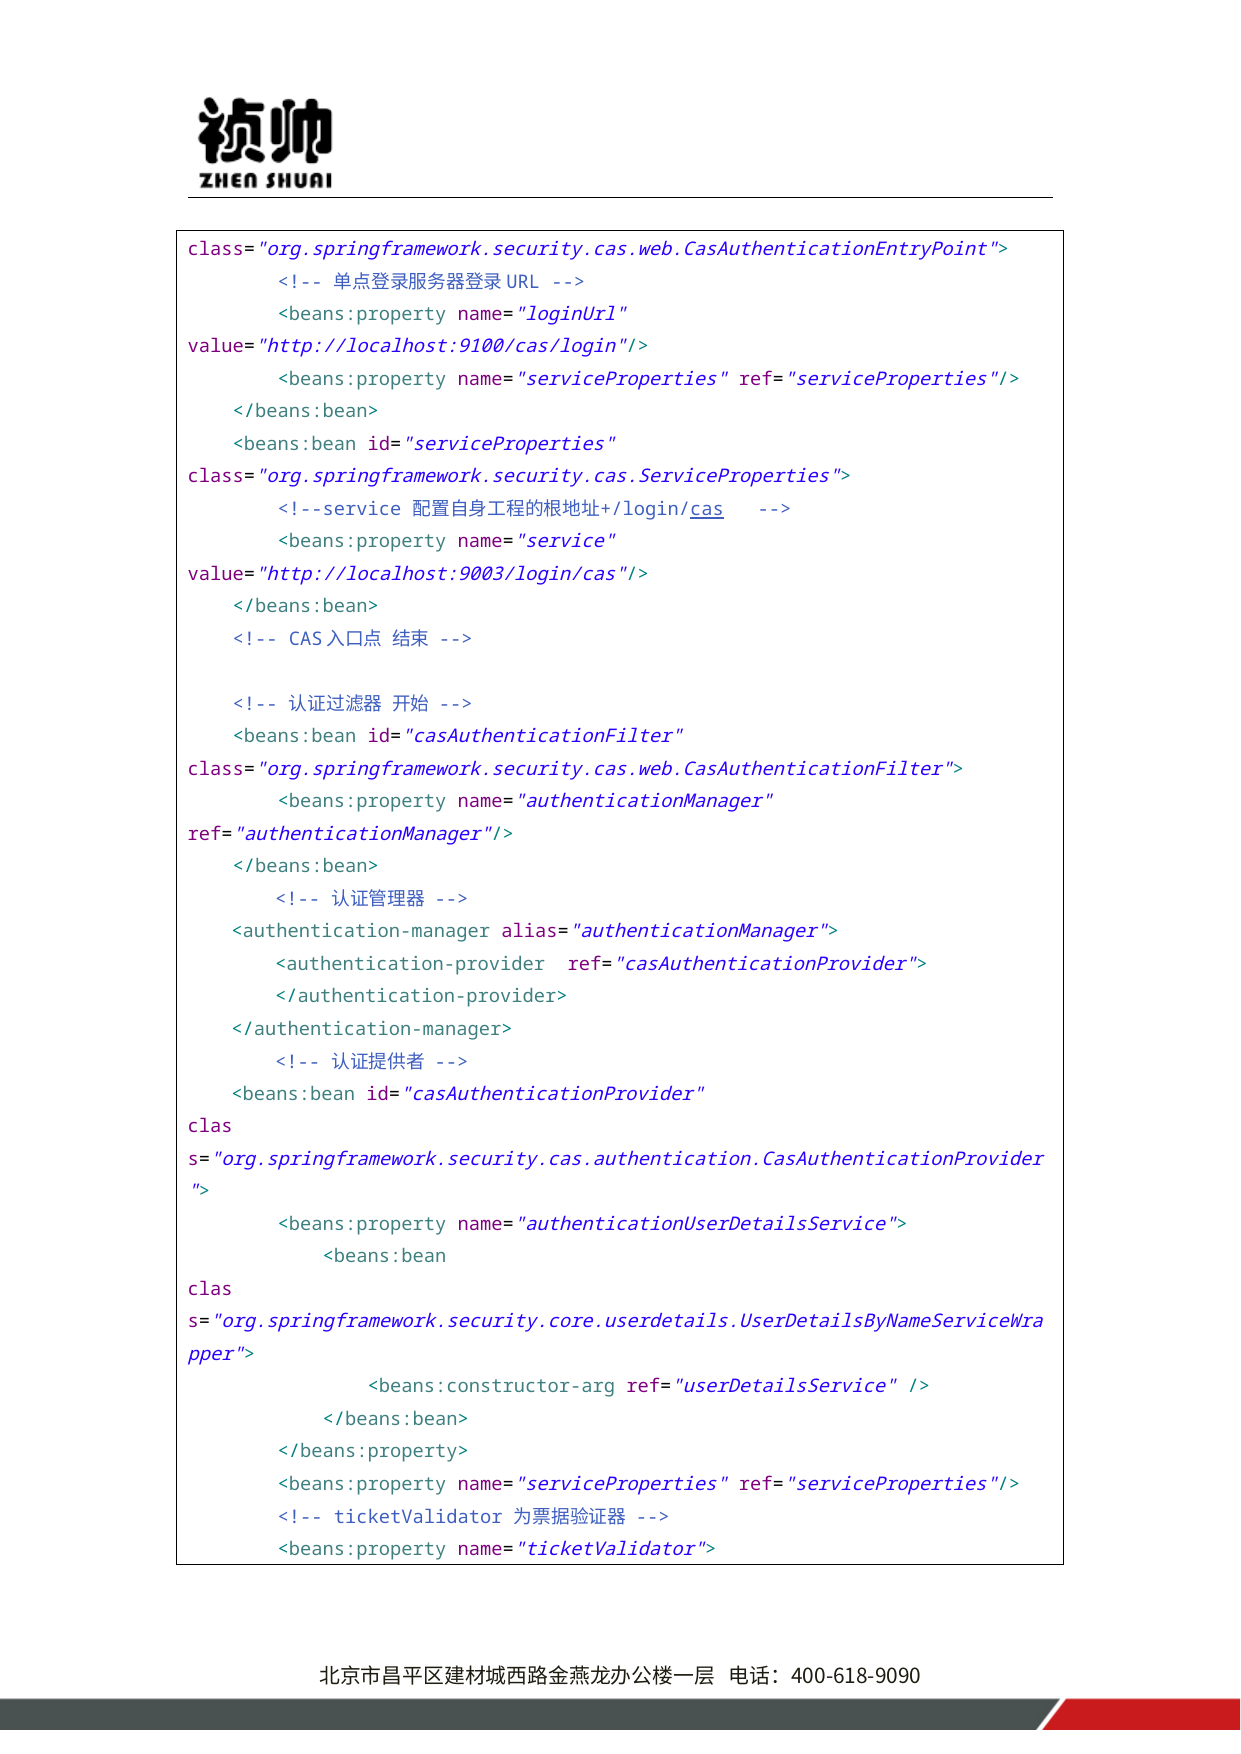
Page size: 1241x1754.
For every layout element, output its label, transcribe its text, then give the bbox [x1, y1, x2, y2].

picture [187, 88, 341, 195]
picture [0, 1639, 1241, 1730]
